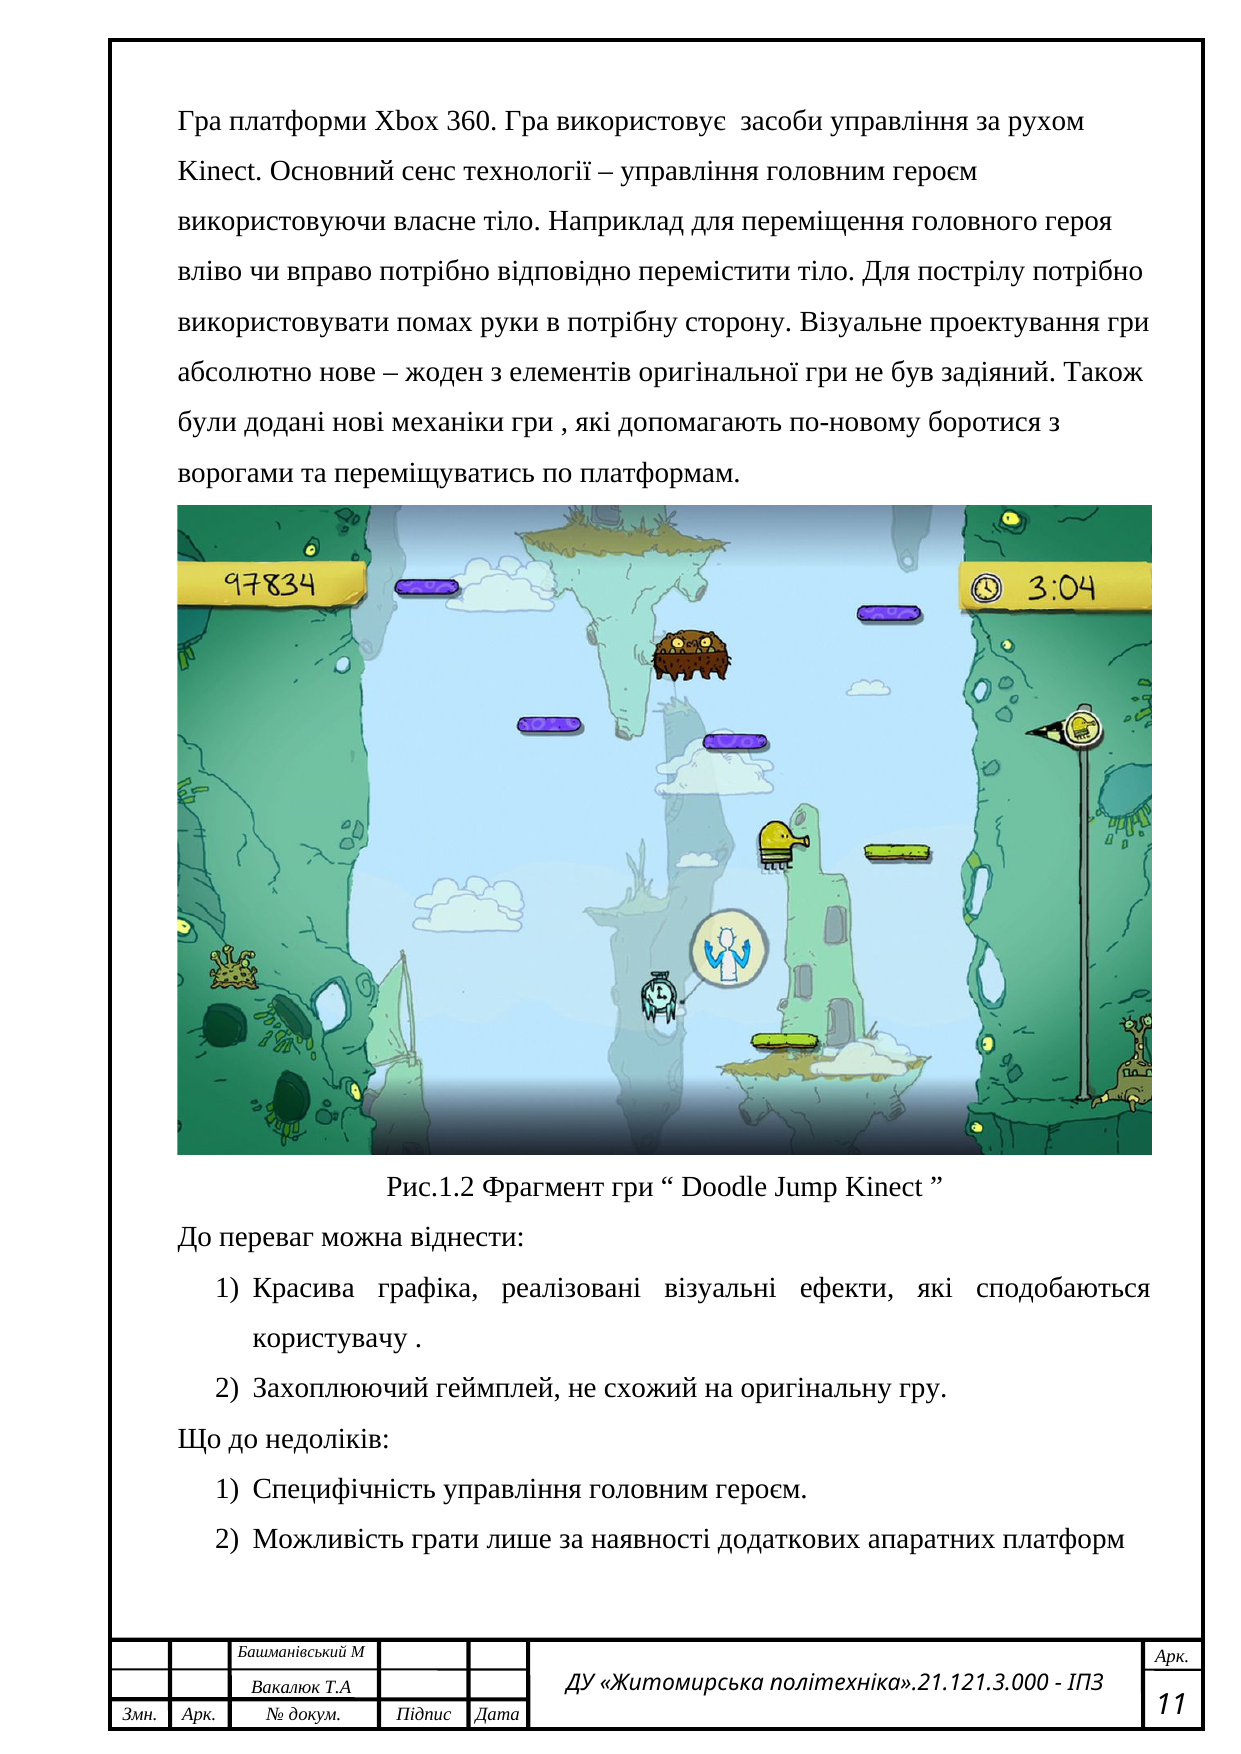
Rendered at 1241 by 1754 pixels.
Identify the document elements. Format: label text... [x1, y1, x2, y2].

list Захоплюючий геймплей, не схожий на оригінальну гру. [215, 1371, 1152, 1404]
text Рис.1.2 Фрагмент гри “ Doodle Jump Kinect ” [177, 1169, 1152, 1203]
list Специфічність управління головним героєм. [215, 1471, 1152, 1505]
list Красива графіка, реалізовані візуальні ефекти, які сподобаються користувачу . [215, 1270, 1152, 1354]
picture [177, 505, 1152, 1155]
text Гра платформи Xbox 360. Гра використовує засоби управління за рухом Kinect. Основний сенс технології – управління головним героєм використовуючи власне тіло. Наприклад для переміщення головного героя вліво чи вправо потрібно відповідно перемістити тіло. Для пострілу потрібно використовувати помах руки в потрібну сторону. Візуальне проектування гри абсолютно нове – жоден з елементів оригінальної гри не був задіяний. Також були додані нові механіки гри , які допомагають по-новому боротися з ворогами та переміщуватись по платформам. [177, 103, 1152, 488]
list Можливість грати лише за наявності додаткових апаратних платформ [215, 1521, 1152, 1555]
text Що до недоліків: [177, 1421, 1152, 1454]
text До переваг можна віднести: [177, 1219, 1152, 1253]
